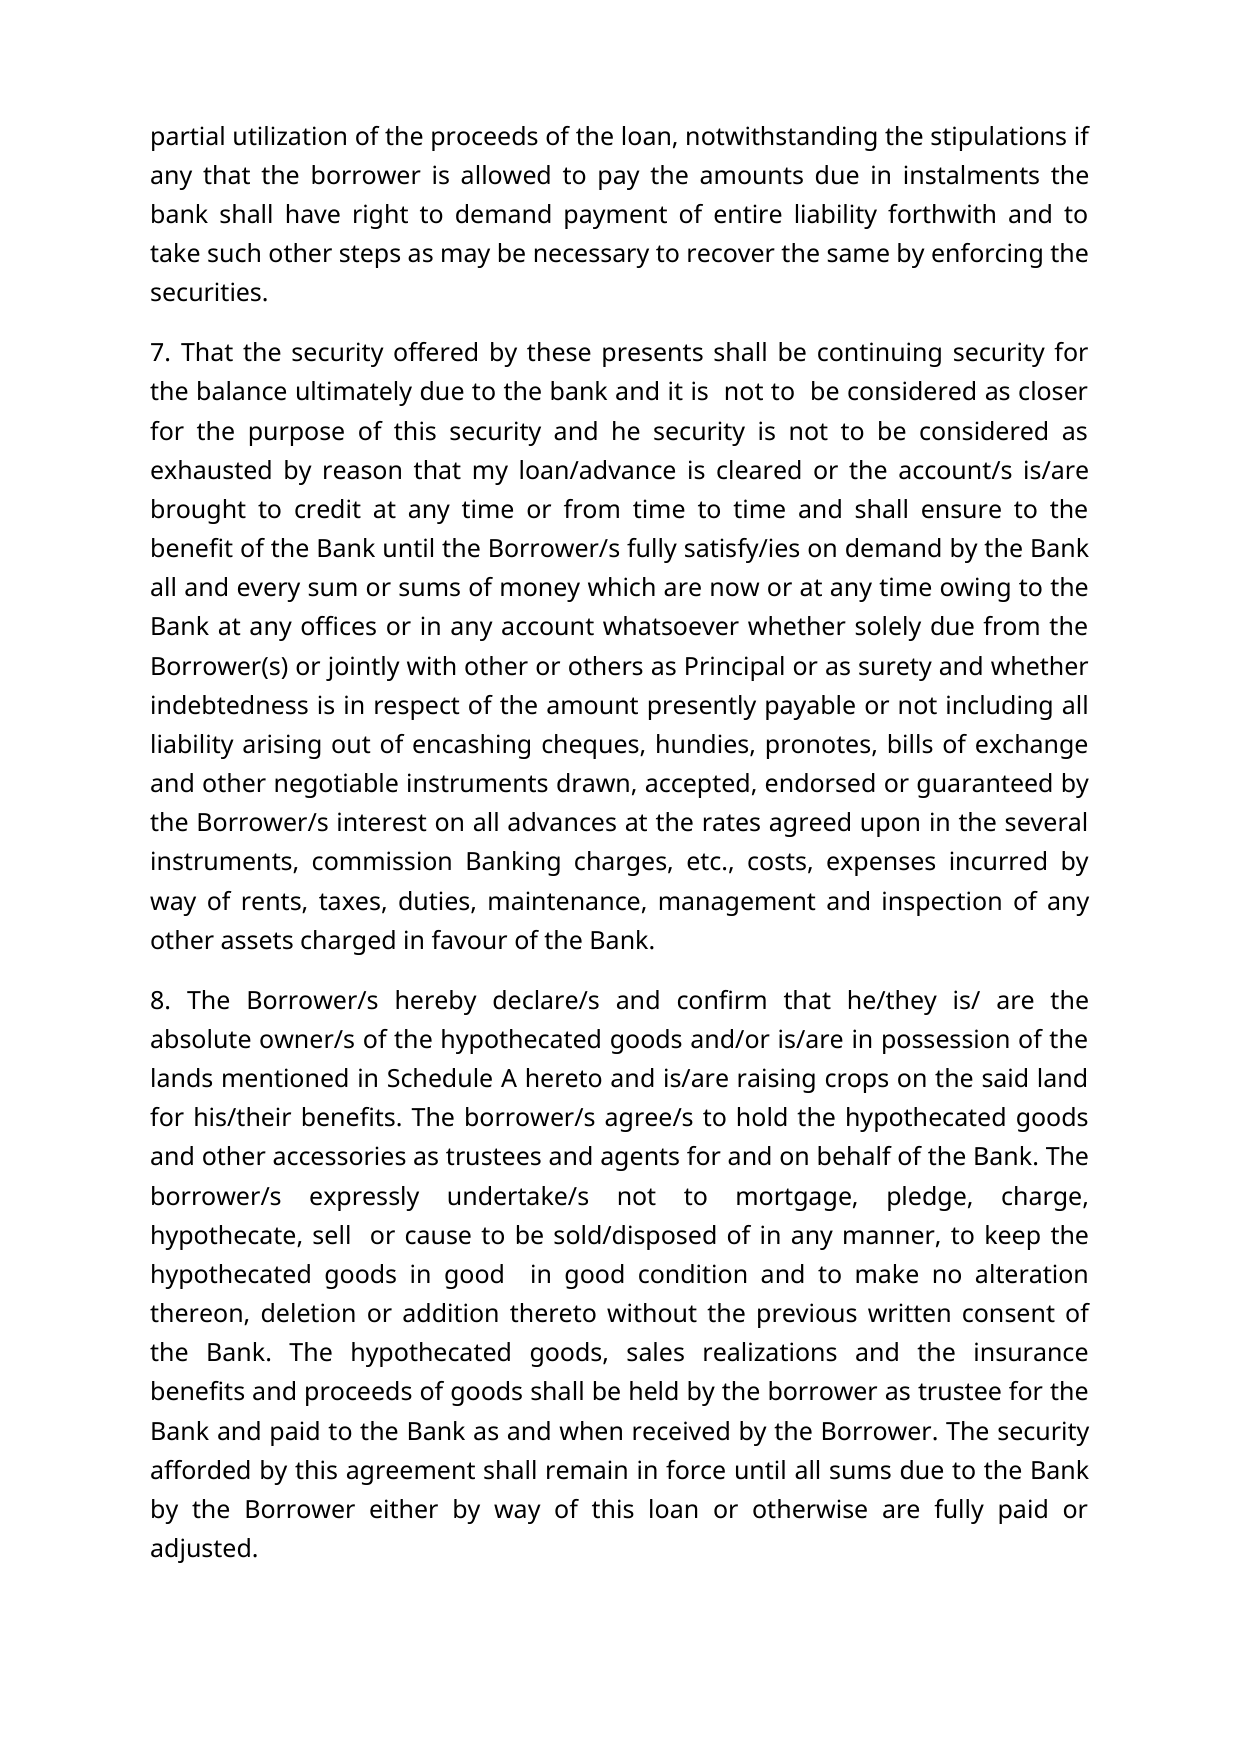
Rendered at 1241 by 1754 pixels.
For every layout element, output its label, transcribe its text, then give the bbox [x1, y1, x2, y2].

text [150, 118, 1090, 309]
text 7. That the security offered by these presents shall be continuing security for the balance ultimately due to the bank and it is not to be considered as closer for the purpose of this security and he security is not to be considered as exhausted by reason that my loan/advance is cleared or the account/s is/are brought to credit at any time or from time to time and shall ensure to the benefit of the Bank until the Borrower/s fully satisfy/ies on demand by the Bank all and every sum or sums of money which are now or at any time owing to the Bank at any offices or in any account whatsoever whether solely due from the Borrower(s) or jointly with other or others as Principal or as surety and whether indebtedness is in respect of the amount presently payable or not including all liability arising out of encashing cheques, hundies, pronotes, bills of exchange and other negotiable instruments drawn, accepted, endorsed or guaranteed by the Borrower/s interest on all advances at the rates agreed upon in the several instruments, commission Banking charges, etc., costs, expenses incurred by way of rents, taxes, duties, maintenance, management and inspection of any other assets charged in favour of the Bank. [150, 335, 1090, 956]
text 8. The Borrower/s hereby declare/s and confirm that he/they is/ are the absolute owner/s of the hypothecated goods and/or is/are in possession of the lands mentioned in Schedule A hereto and is/are raising crops on the said land for his/their benefits. The borrower/s agree/s to hold the hypothecated goods and other accessories as trustees and agents for and on behalf of the Bank. The borrower/s expressly undertake/s not to mortgage, pledge, charge, hypothecate, sell or cause to be sold/disposed of in any manner, to keep the hypothecated goods in good in good condition and to make no alteration thereon, deletion or addition thereto without the previous written consent of the Bank. The hypothecated goods, sales realizations and the insurance benefits and proceeds of goods shall be held by the borrower as trustee for the Bank and paid to the Bank as and when received by the Borrower. The security afforded by this agreement shall remain in force until all sums due to the Bank by the Borrower either by way of this loan or otherwise are fully paid or adjusted. [150, 982, 1090, 1565]
